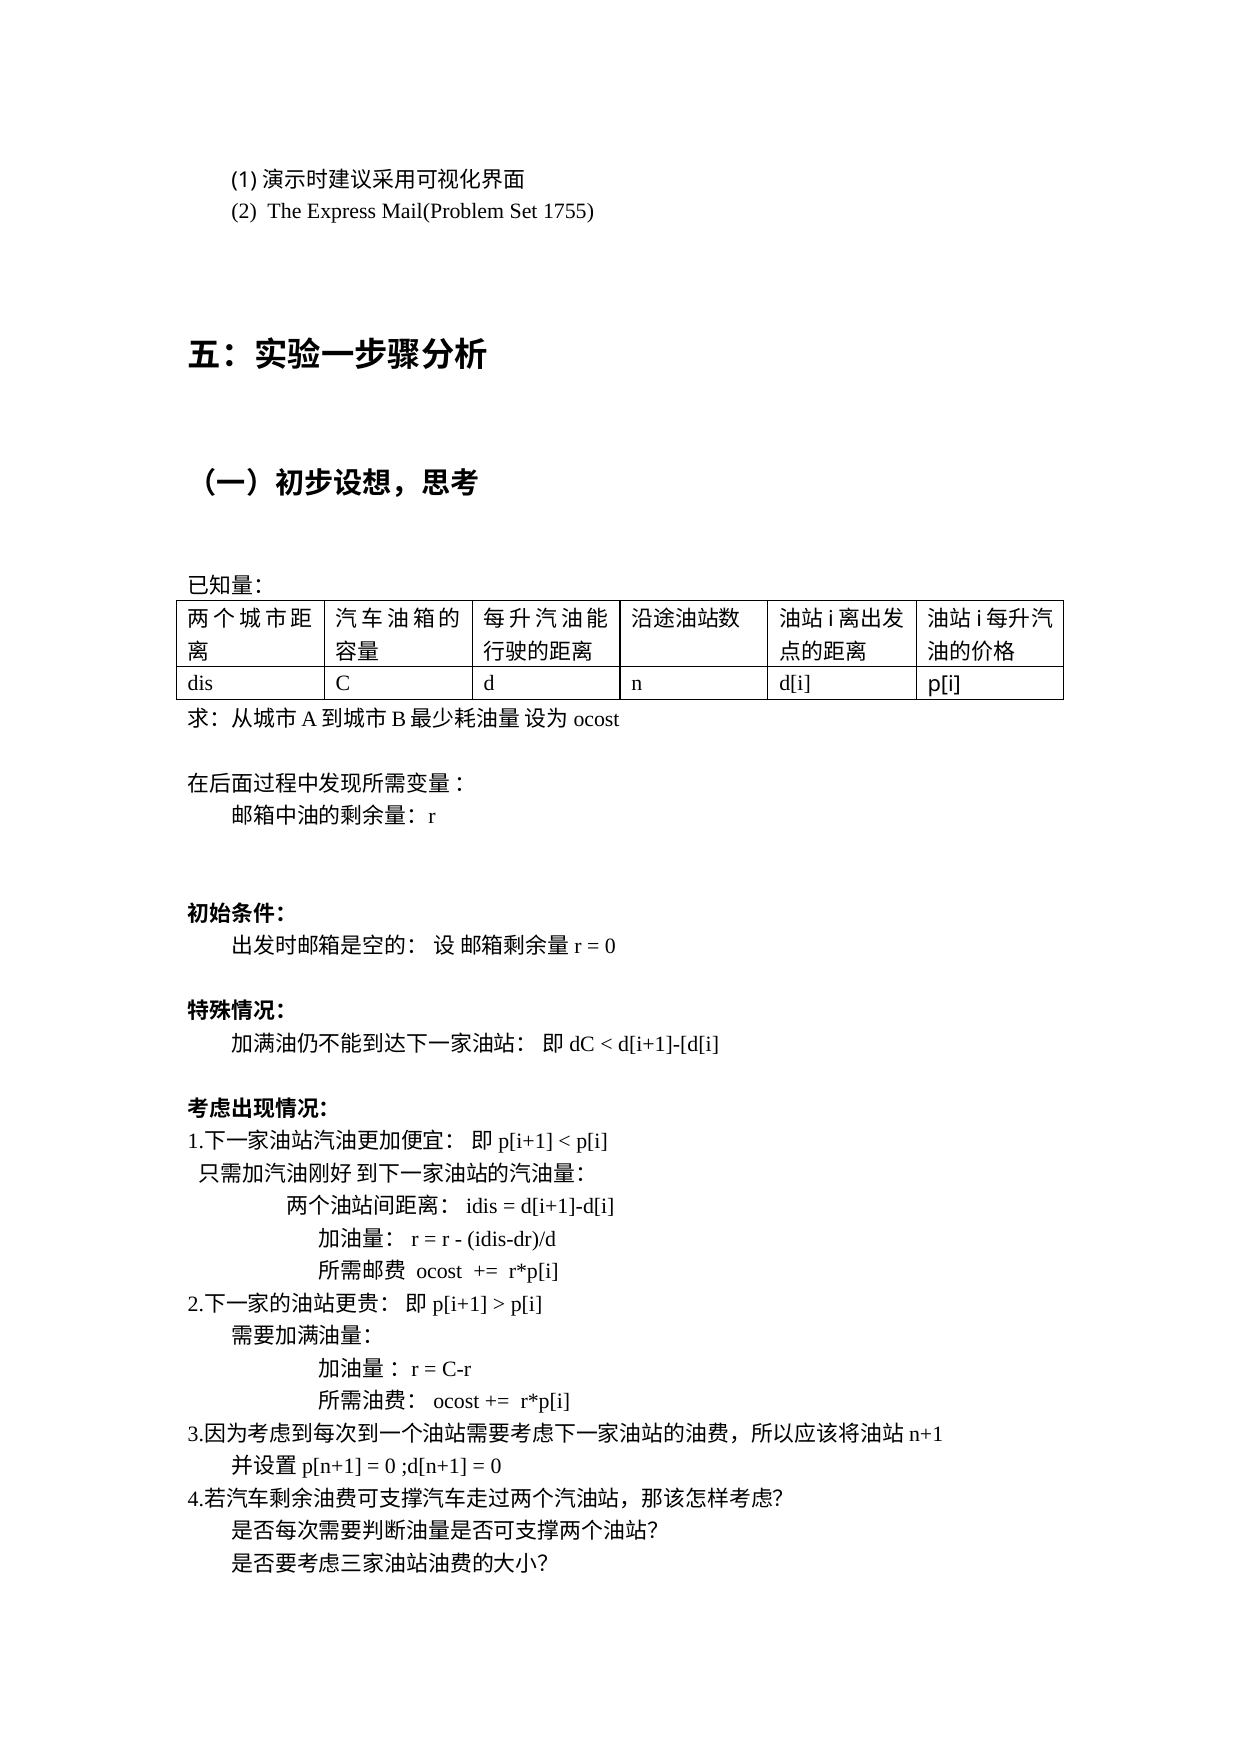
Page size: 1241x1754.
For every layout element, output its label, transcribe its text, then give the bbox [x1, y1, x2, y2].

text (1) 演示时建议采用可视化界面 [231, 162, 1053, 194]
table_cell d[i] [768, 667, 916, 699]
text 初始条件： [187, 895, 1053, 928]
text 考虑出现情况： [187, 1090, 1053, 1123]
text 是否每次需要判断油量是否可支撑两个油站？ [187, 1513, 1053, 1545]
subtitle （一）初步设想，思考 [187, 448, 1053, 513]
text 只需加汽油刚好 到下一家油站的汽油量： [187, 1155, 1053, 1188]
text (2) The Express Mail(Problem Set 1755) [231, 194, 1053, 227]
table_header 每升汽油能行驶的距离 [473, 601, 619, 666]
text 两个油站间距离： idis = d[i+1]-d[i] [187, 1188, 1053, 1220]
text 求：从城市A到城市B最少耗油量 设为 ocost [187, 700, 1053, 733]
table_cell dis [177, 667, 324, 699]
text 4.若汽车剩余油费可支撑汽车走过两个汽油站，那该怎样考虑？ [187, 1480, 1053, 1513]
text 出发时邮箱是空的： 设 邮箱剩余量 r = 0 [187, 928, 1053, 960]
text 已知量： [187, 567, 1053, 600]
text 特殊情况： [187, 993, 1053, 1025]
text 需要加满油量： [187, 1318, 1053, 1350]
text 是否要考虑三家油站油费的大小？ [187, 1545, 1053, 1578]
text 加油量 ：r = C-r [187, 1350, 1053, 1383]
text 所需邮费 ocost += r*p[i] [187, 1253, 1053, 1285]
text 所需油费： ocost += r*p[i] [187, 1383, 1053, 1415]
table_cell n [621, 667, 767, 699]
text 加油量： r = r - (idis-dr)/d [187, 1220, 1053, 1253]
table_header 油站i离出发点的距离 [768, 601, 916, 666]
text 加满油仍不能到达下一家油站： 即 dC < d[i+1]-[d[i] [187, 1025, 1053, 1058]
subtitle 五：实验一步骤分析 [187, 319, 1053, 384]
text 3.因为考虑到每次到一个油站需要考虑下一家油站的油费，所以应该将油站 n+1 [187, 1415, 1053, 1448]
table_header 两个城市距离 [177, 601, 324, 666]
text 邮箱中油的剩余量：r [187, 798, 1053, 863]
text 并设置 p[n+1] = 0 ;d[n+1] = 0 [187, 1448, 1053, 1480]
table_cell d [473, 667, 619, 699]
table_cell C [325, 667, 472, 699]
table_header 油站i每升汽油的价格 [917, 601, 1063, 666]
text 2.下一家的油站更贵： 即 p[i+1] > p[i] [187, 1285, 1053, 1318]
text 1.下一家油站汽油更加便宜： 即 p[i+1] < p[i] [187, 1123, 1053, 1155]
table_header 汽车油箱的容量 [325, 601, 472, 666]
text 在后面过程中发现所需变量 ： [187, 765, 1053, 798]
table_header 沿途油站数 [621, 601, 767, 666]
table_cell p[i] [917, 667, 1063, 699]
